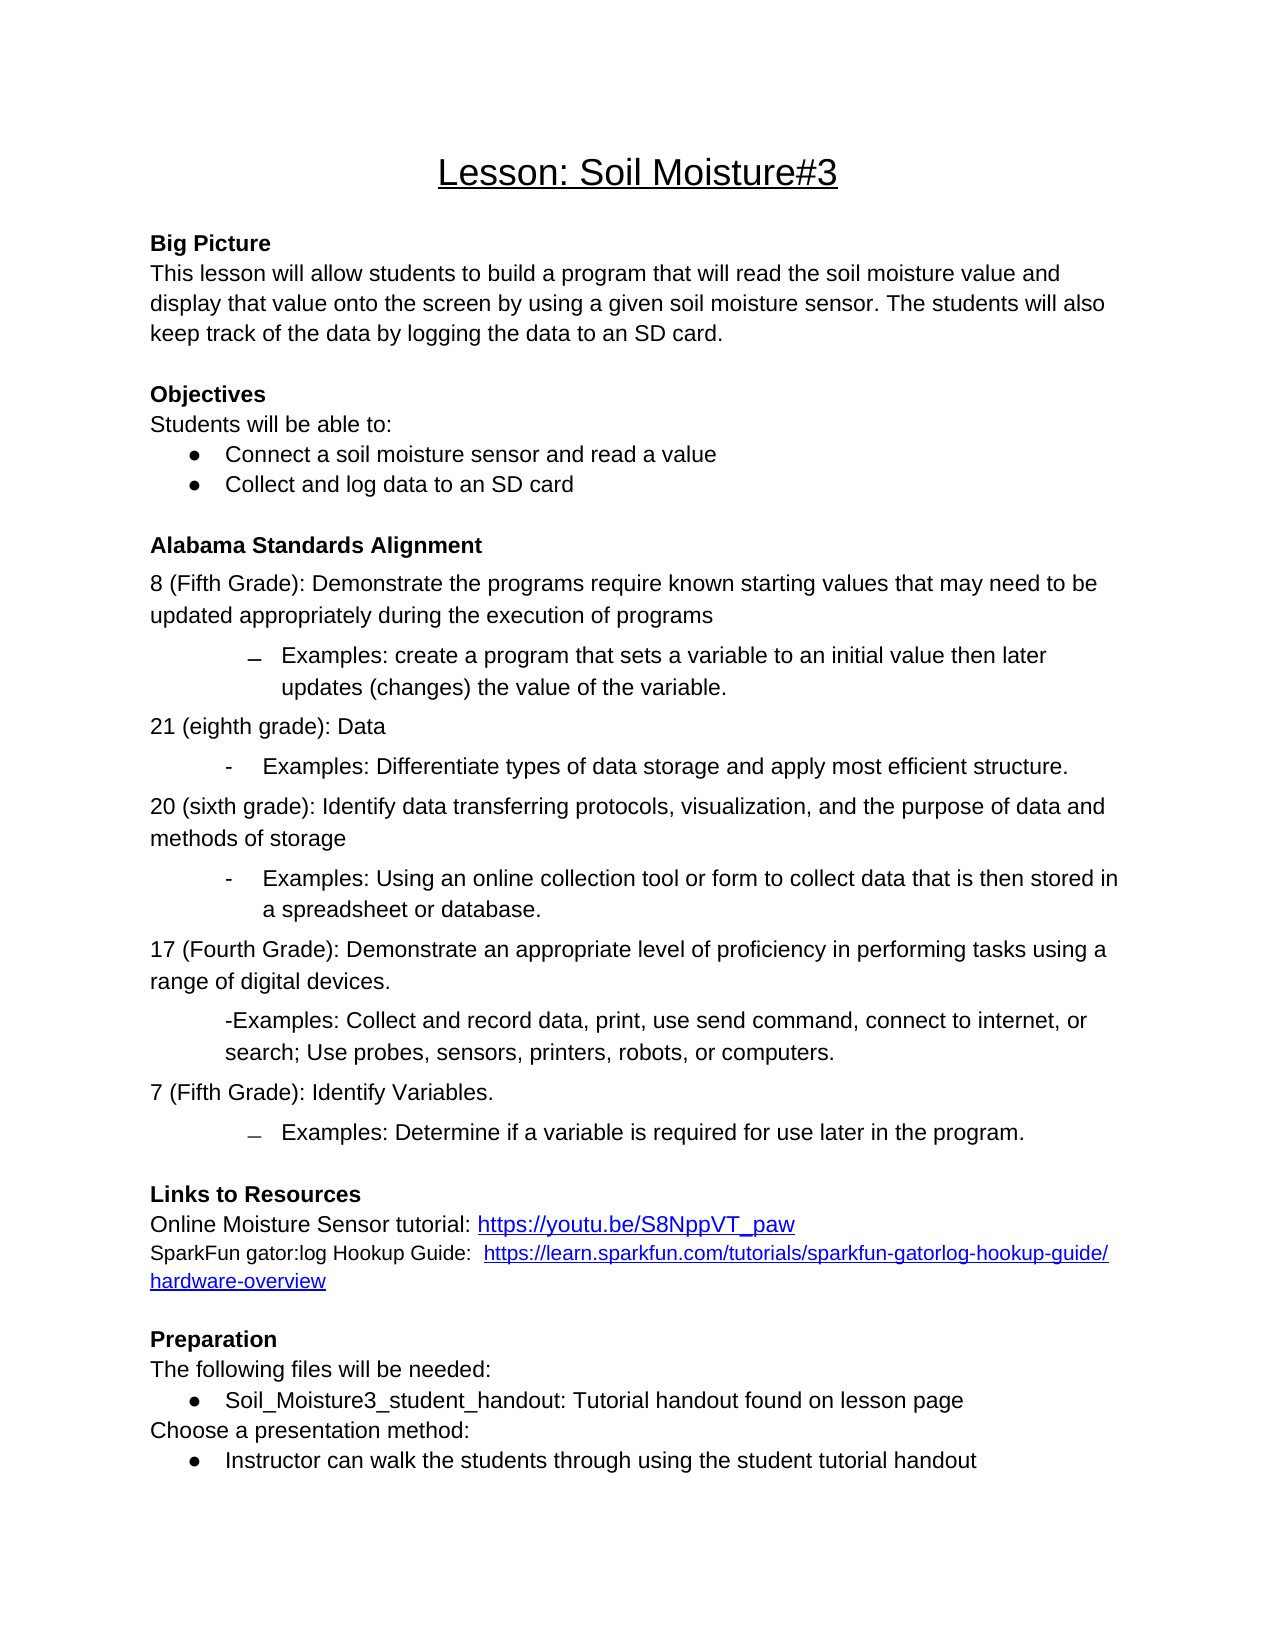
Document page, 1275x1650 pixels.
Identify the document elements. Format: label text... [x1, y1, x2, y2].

list Examples: create a program that sets a variable to an initial value then later updates (changes) the value of the variable. [244, 642, 1125, 700]
text 7 (Fifth Grade): Identify Variables. [150, 1079, 1125, 1105]
text Big Picture [150, 230, 1125, 256]
list Examples: Determine if a variable is required for use later in the program. [244, 1119, 1125, 1145]
list Examples: Using an online collection tool or form to collect data that is then stored in a spreadsheet or database. [225, 864, 1125, 922]
text Choose a presentation method: [150, 1417, 1125, 1443]
text Objectives [150, 381, 1125, 407]
text Online Moisture Sensor tutorial: https://youtu.be/S8NppVT_paw [150, 1211, 1125, 1237]
list Examples: Differentiate types of data storage and apply most efficient structure. [225, 753, 1125, 779]
text -Examples: Collect and record data, print, use send command, connect to internet, or search; Use probes, sensors, printers, robots, or computers. [225, 1007, 1125, 1065]
text Alabama Standards Alignment [150, 532, 1125, 558]
list Connect a soil moisture sensor and read a value [187, 441, 1125, 468]
text 20 (sixth grade): Identify data transferring protocols, visualization, and the purpose of data and methods of storage [150, 793, 1125, 851]
list Instructor can walk the students through using the student tutorial handout [187, 1447, 1125, 1473]
text Links to Resources [150, 1181, 1125, 1207]
list Collect and log data to an SD card [187, 471, 1125, 498]
text SparkFun gator:log Hookup Guide: https://learn.sparkfun.com/tutorials/sparkfun-gatorlog-hookup-guide/hardware-overview [150, 1241, 1125, 1292]
text Students will be able to: [150, 411, 1125, 437]
text Preparation [150, 1326, 1125, 1353]
text The following files will be needed: [150, 1356, 1125, 1383]
list Soil_Moisture3_student_handout: Tutorial handout found on lesson page [187, 1387, 1125, 1413]
text Lesson: Soil Moisture#3 [150, 150, 1125, 193]
text 8 (Fifth Grade): Demonstrate the programs require known starting values that may need to be updated appropriately during the execution of programs [150, 570, 1125, 628]
text 21 (eighth grade): Data [150, 713, 1125, 740]
text This lesson will allow students to build a program that will read the soil moisture value and display that value onto the screen by using a given soil moisture sensor. The students will also keep track of the data by logging the data to an SD card. [150, 260, 1125, 347]
text 17 (Fourth Grade): Demonstrate an appropriate level of proficiency in performing tasks using a range of digital devices. [150, 936, 1125, 994]
